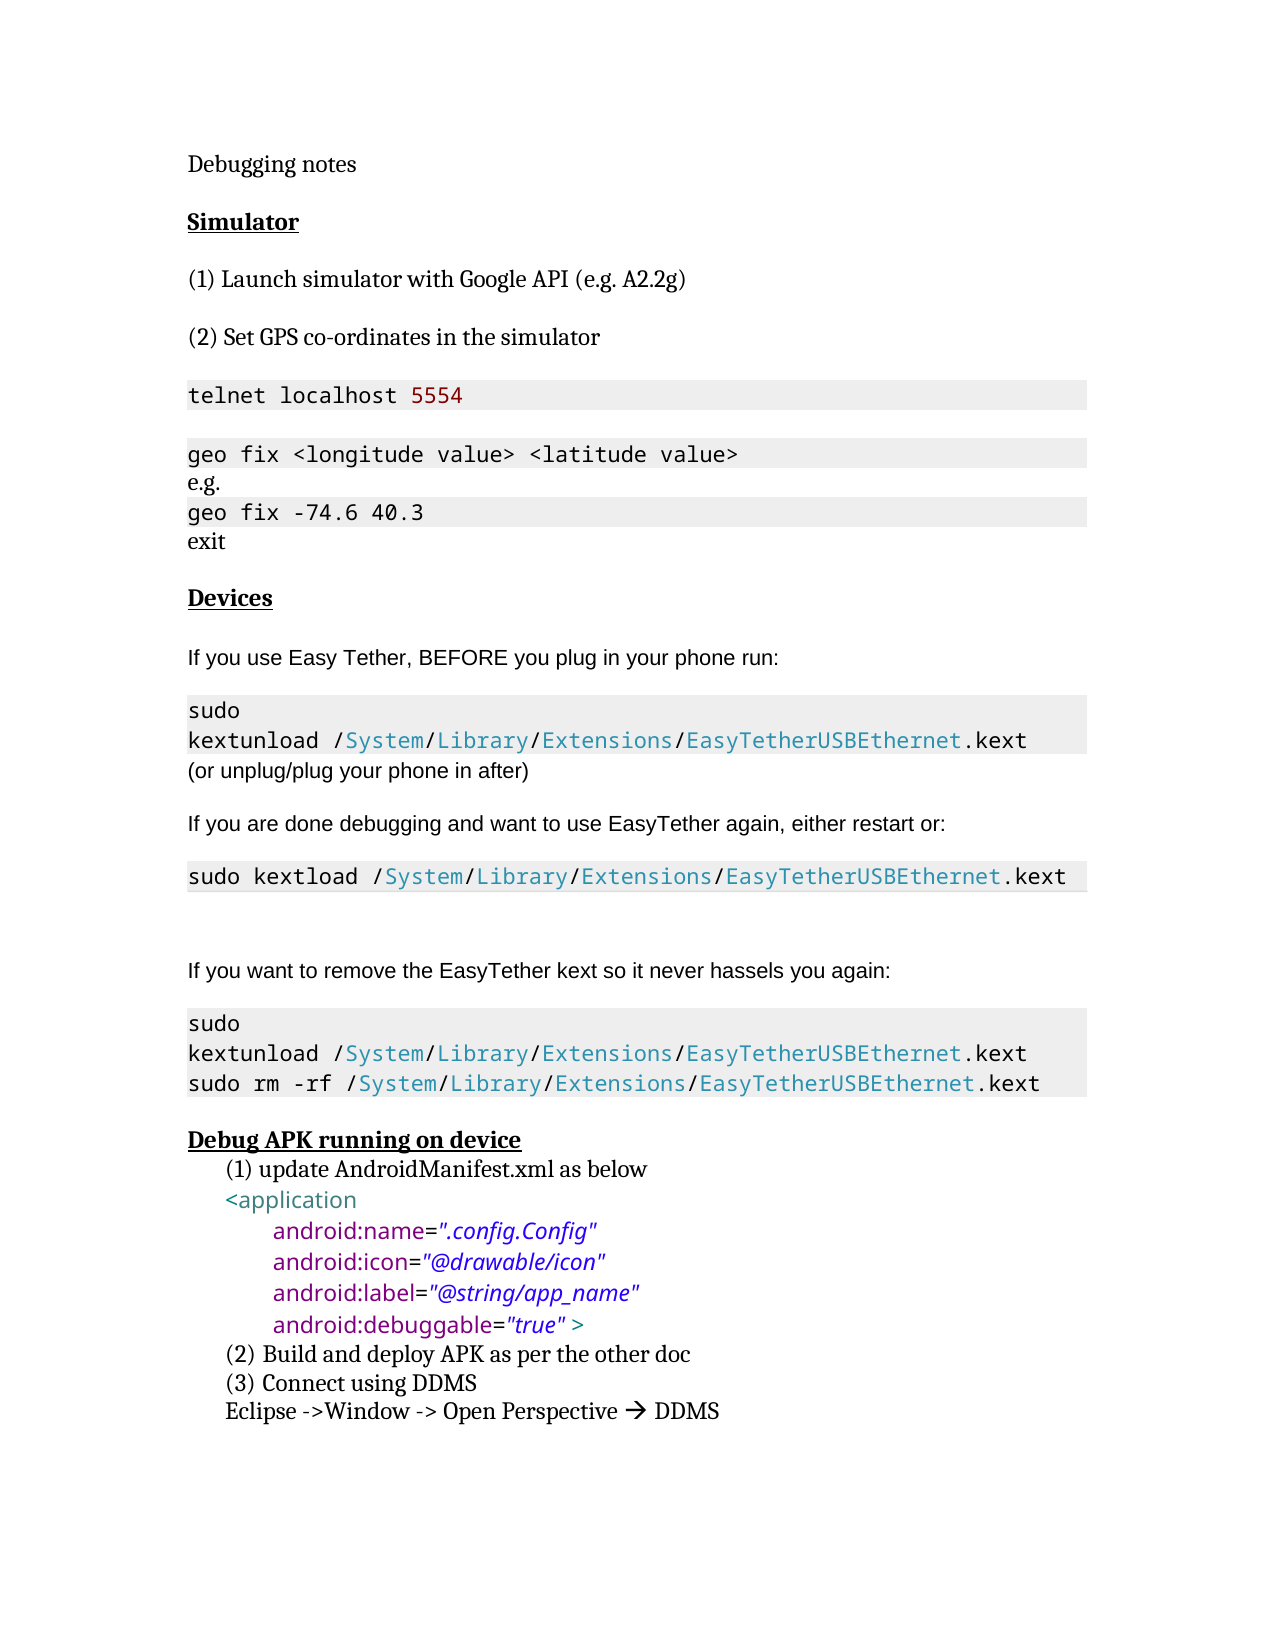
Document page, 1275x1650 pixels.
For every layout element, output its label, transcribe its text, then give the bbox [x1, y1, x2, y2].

text geo fix <longitude value> <latitude value> [187, 438, 1087, 468]
text Devices [187, 584, 1087, 613]
text android:icon="@drawable/icon" [225, 1246, 1087, 1277]
text android:label="@string/app_name" [225, 1277, 1087, 1308]
text <application [225, 1183, 1087, 1215]
text If you use Easy Tether, BEFORE you plug in your phone run: [187, 642, 1087, 670]
text (or unplug/plug your phone in after) [187, 754, 1087, 783]
text (1) update AndroidManifest.xml as below [225, 1155, 1087, 1183]
text Debugging notes [187, 150, 1087, 179]
text Eclipse ->Window -> Open Perspective DDMS [225, 1397, 1087, 1426]
list Build and deploy APK as per the other doc [225, 1340, 1087, 1368]
text e.g. [187, 468, 1087, 497]
text android:debuggable="true" > [225, 1308, 1087, 1340]
text (1) Launch simulator with Google API (e.g. A2.2g) [187, 265, 1087, 294]
text telnet localhost 5554 [187, 380, 1087, 410]
list Connect using DDMS [225, 1368, 1087, 1397]
text If you want to remove the EasyTether kext so it never hassels you again: [187, 955, 1087, 983]
text (2) Set GPS co-ordinates in the simulator [187, 322, 1087, 351]
text exit [187, 527, 1087, 556]
text geo fix -74.6 40.3 [187, 497, 1087, 527]
text Debug APK running on device [187, 1126, 1087, 1155]
text If you are done debugging and want to use EasyTether again, either restart or: [187, 808, 1087, 836]
text Simulator [187, 207, 1087, 236]
text sudo kextunload /System/Library/Extensions/EasyTetherUSBEthernet.kext sudo rm -rf /System/Library/Extensions/EasyTetherUSBEthernet.kext [187, 1008, 1087, 1097]
text sudo kextload /System/Library/Extensions/EasyTetherUSBEthernet.kext [187, 861, 1087, 890]
text android:name=".config.Config" [225, 1215, 1087, 1246]
text sudo kextunload /System/Library/Extensions/EasyTetherUSBEthernet.kext [187, 695, 1087, 754]
